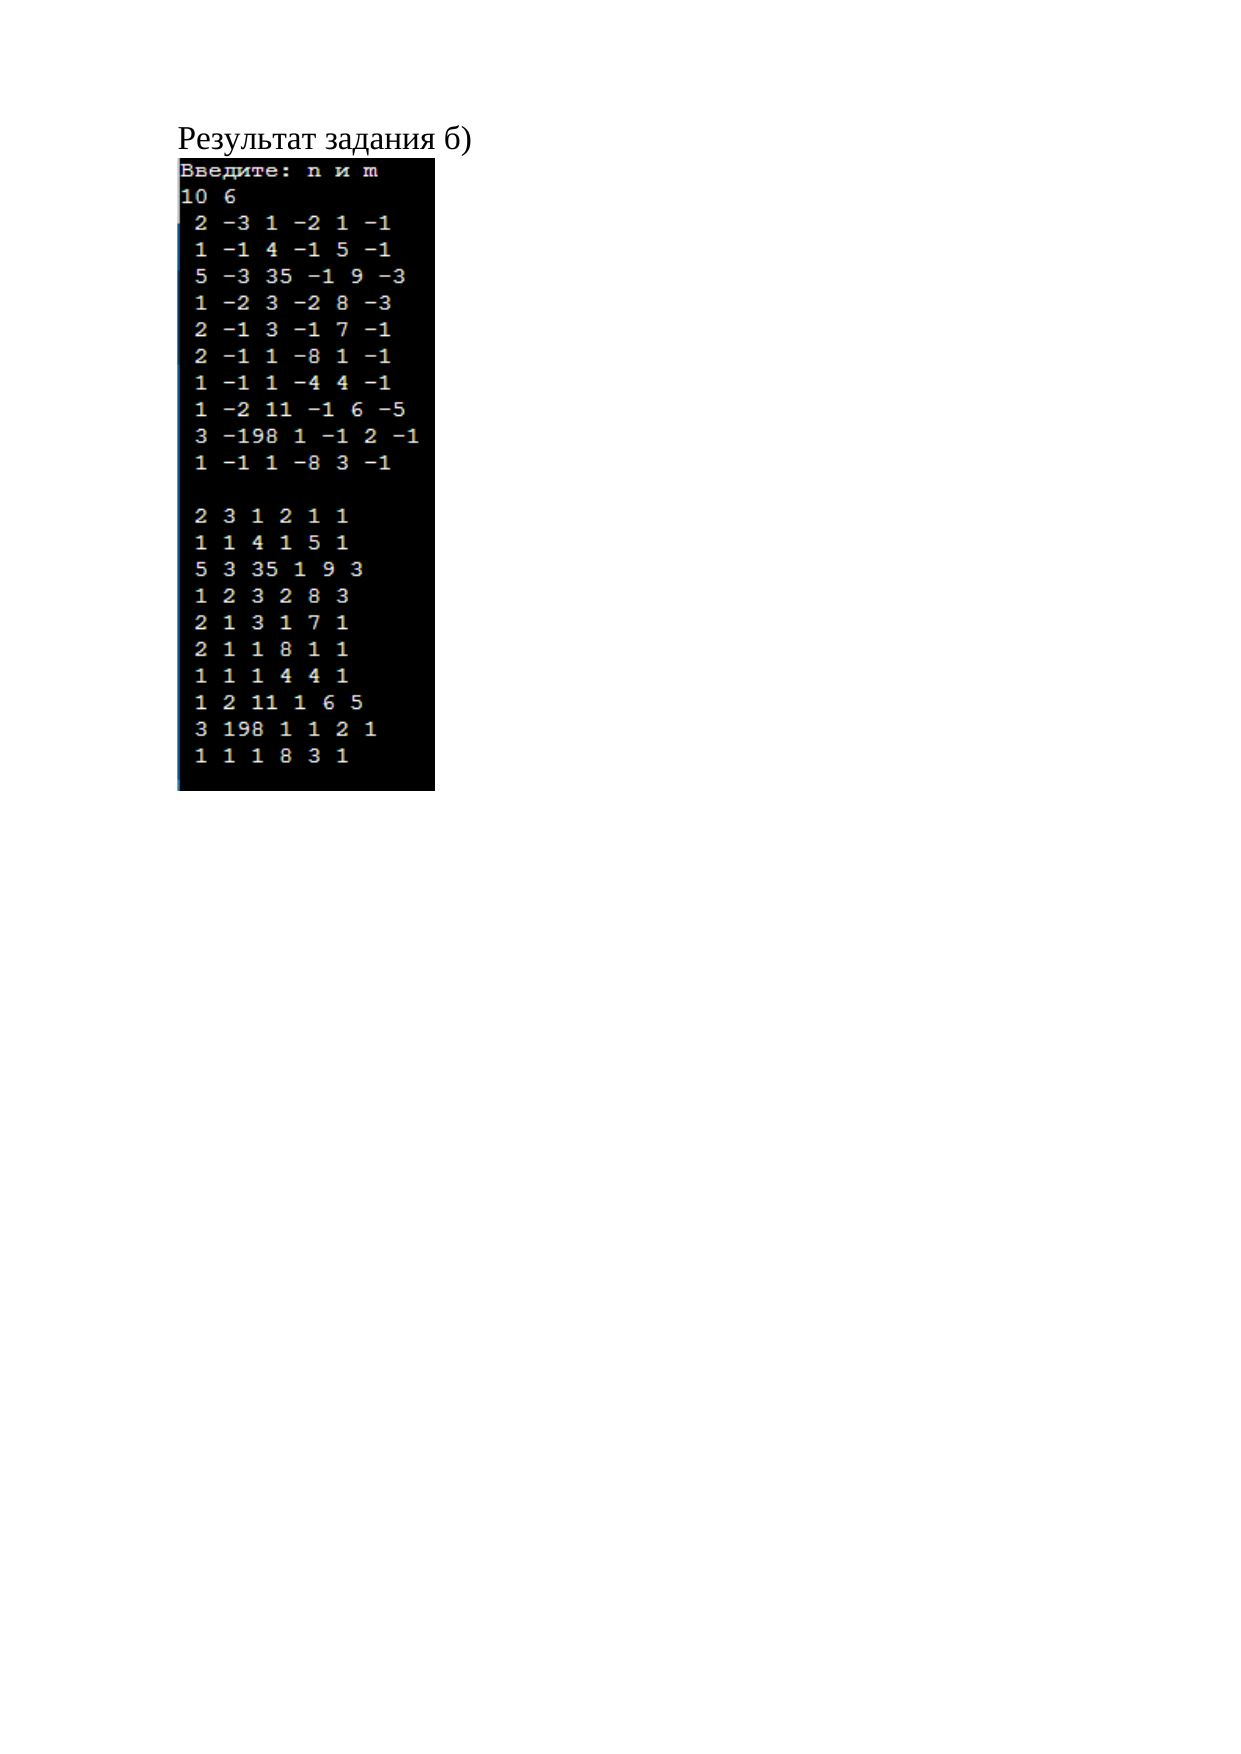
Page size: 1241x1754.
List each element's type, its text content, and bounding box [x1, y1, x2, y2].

picture [177, 158, 435, 791]
subtitle Результат задания б) [177, 118, 1152, 156]
